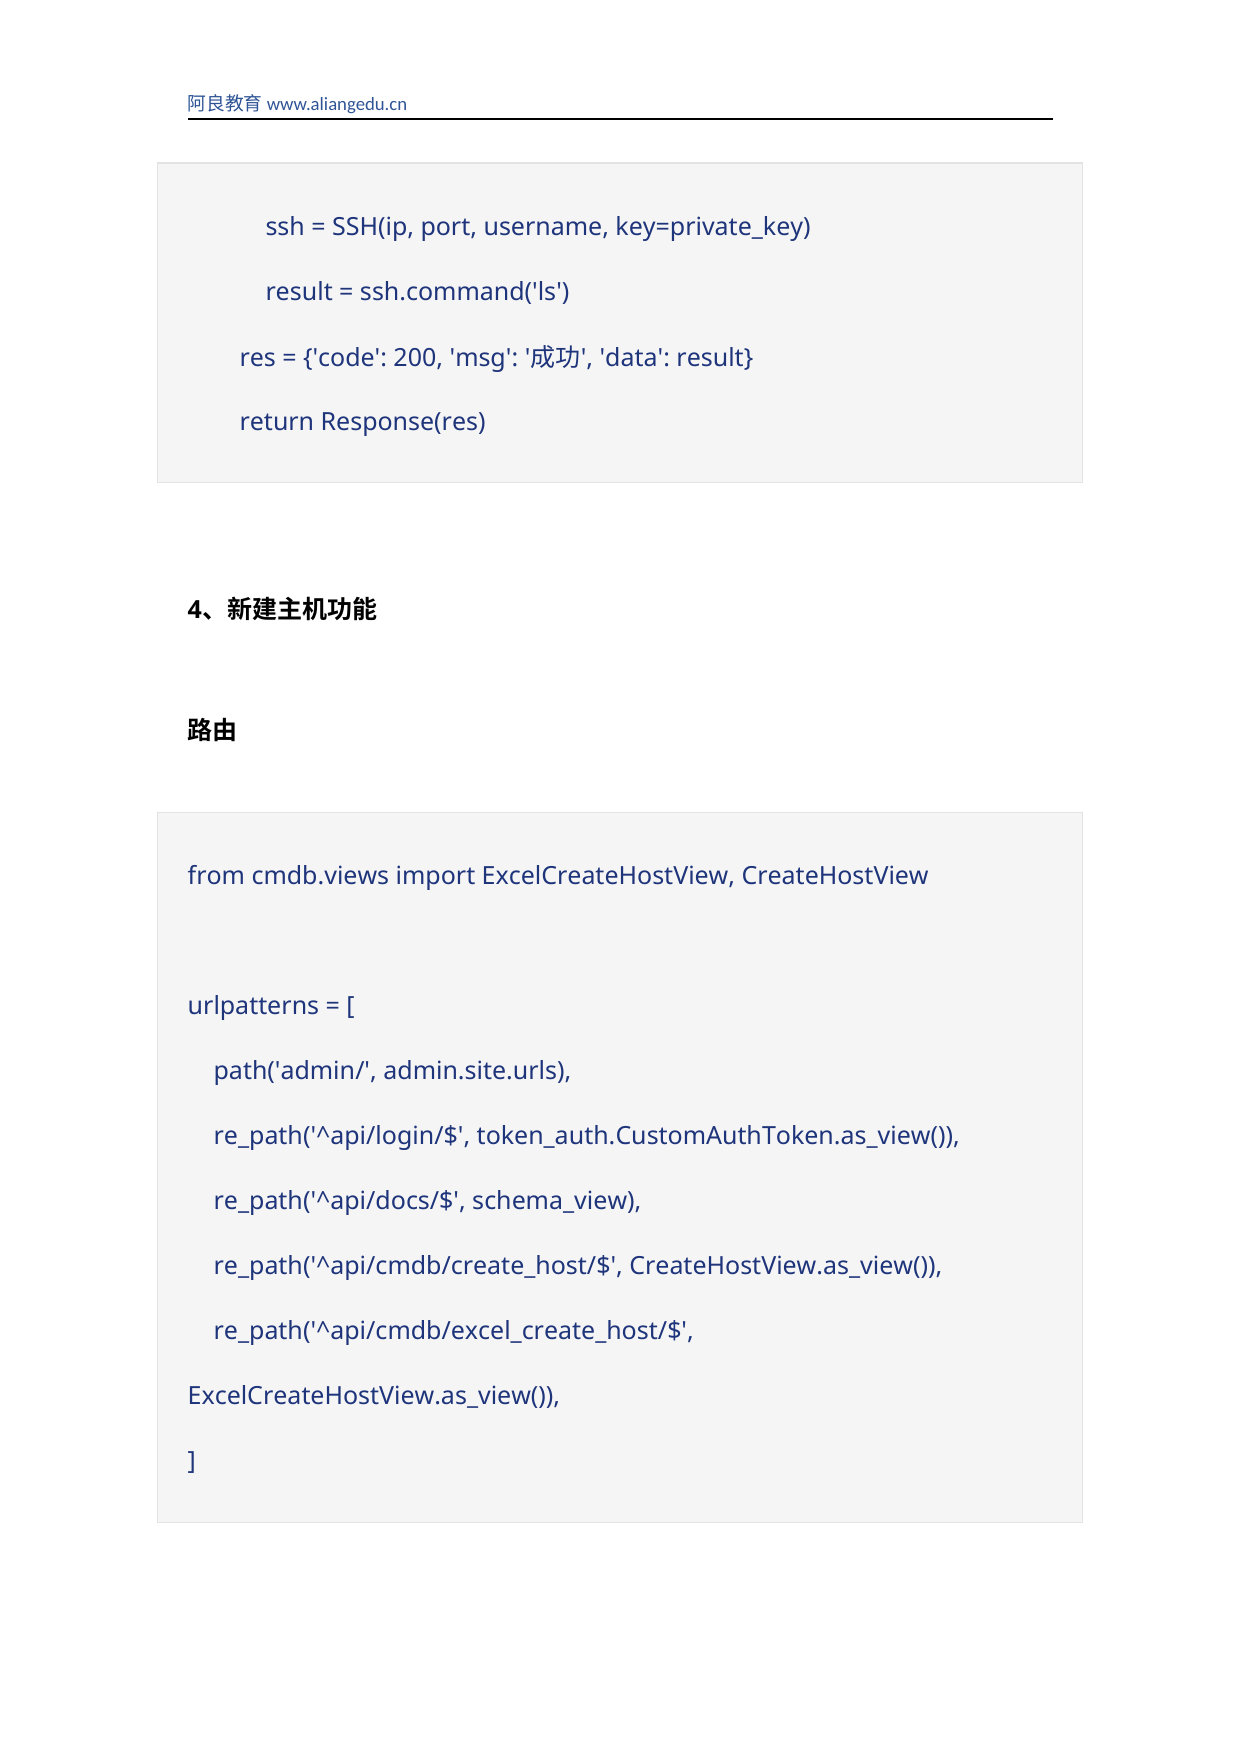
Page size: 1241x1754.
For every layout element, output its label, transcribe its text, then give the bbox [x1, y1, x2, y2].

subtitle 4、新建主机功能 [187, 576, 1053, 641]
text from cmdb.views import ExcelCreateHostView, CreateHostView urlpatterns = [ path('admin/', admin.site.urls), re_path('^api/login/$', token_auth.CustomAuthToken.as_view()), re_path('^api/docs/$', schema_view), re_path('^api/cmdb/create_host/$', CreateHostView.as_view()), re_path('^api/cmdb/excel_create_host/$', ExcelCreateHostView.as_view()), ] [158, 813, 1082, 1522]
subtitle 路由 [187, 696, 1053, 761]
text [158, 164, 1082, 482]
